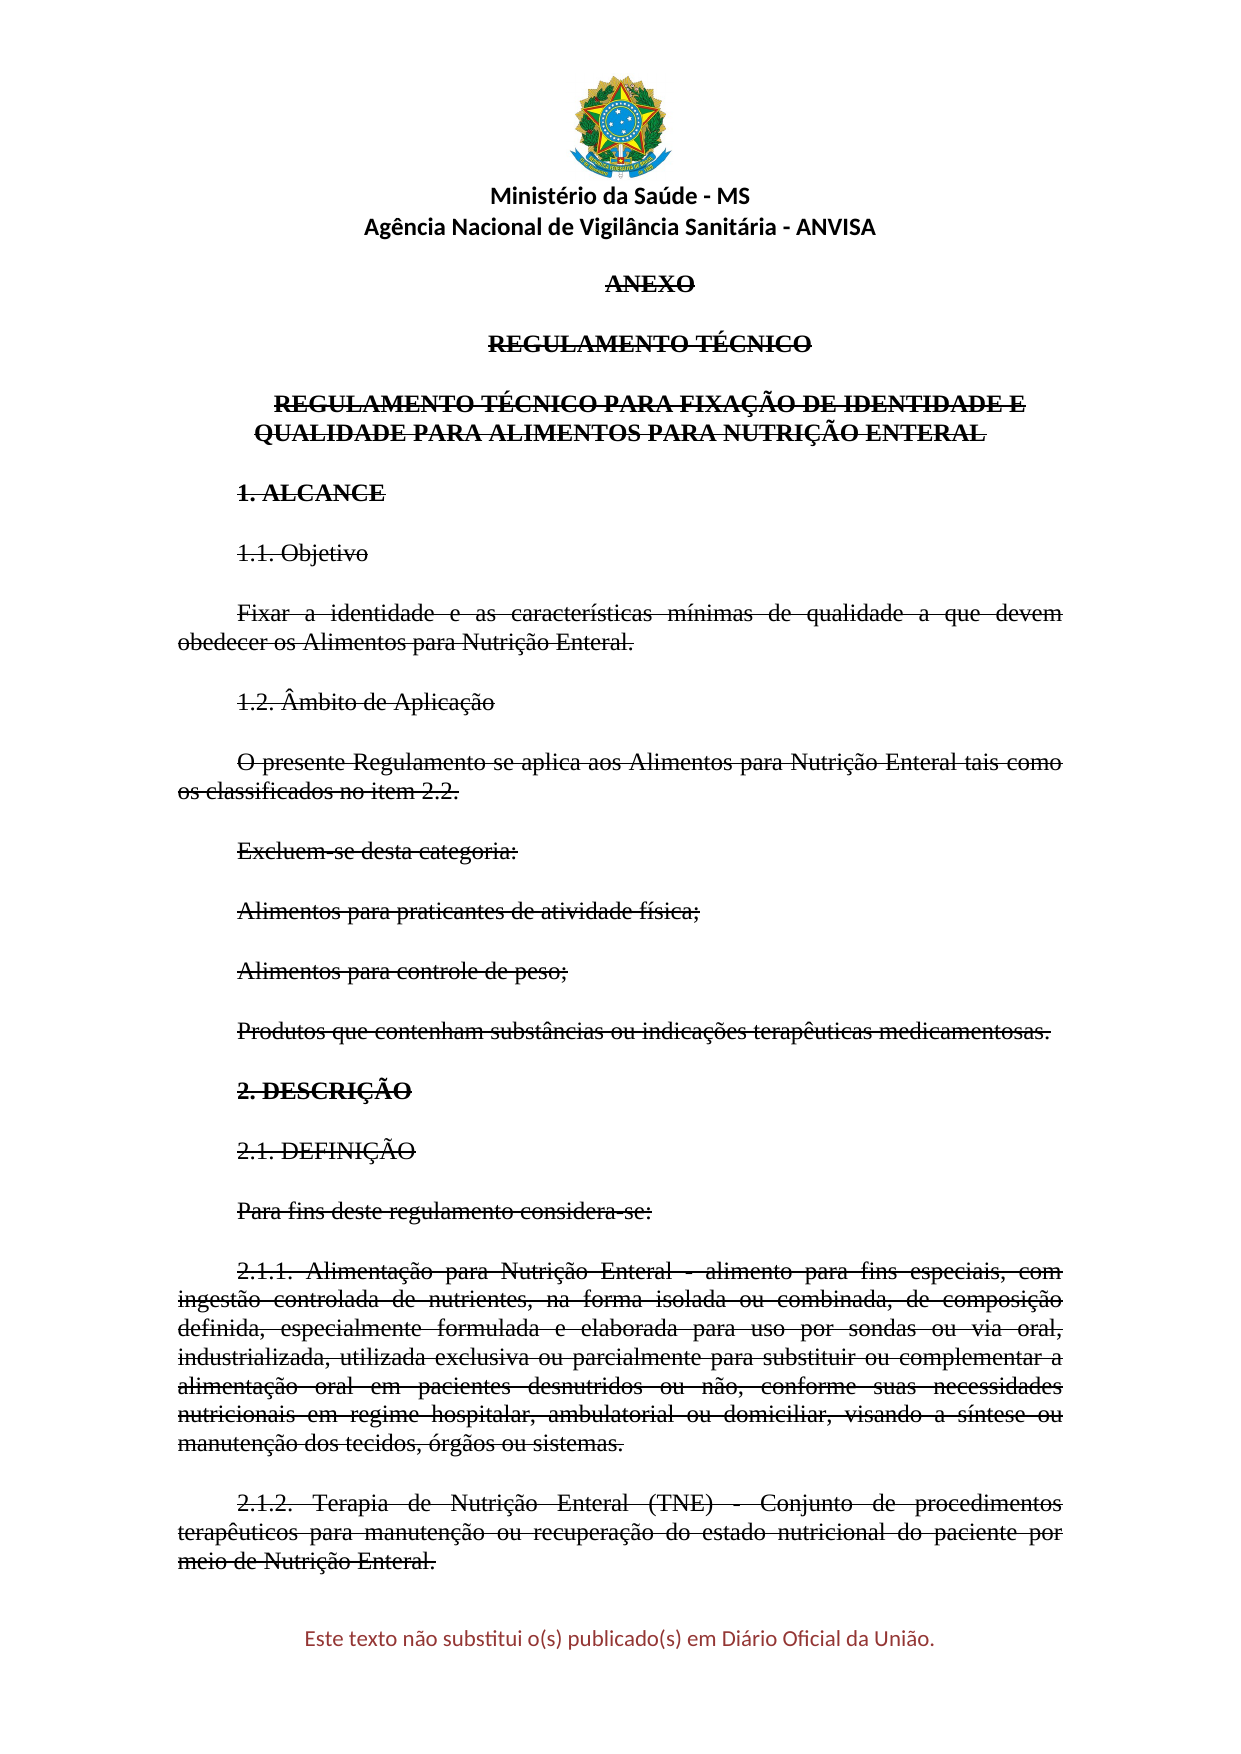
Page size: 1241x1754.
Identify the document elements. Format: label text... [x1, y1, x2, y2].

text 2.1.1. Alimentação para Nutrição Enteral - alimento para fins especiais, com ingestão controlada de nutrientes, na forma isolada ou combinada, de composição definida, especialmente formulada e elaborada para uso por sondas ou via oral, industrializada, utilizada exclusiva ou parcialmente para substituir ou complementar a alimentação oral em pacientes desnutridos ou não, conforme suas necessidades nutricionais em regime hospitalar, ambulatorial ou domiciliar, visando a síntese ou manutenção dos tecidos, órgãos ou sistemas. [177, 1416, 1063, 1457]
text 2.1.2. Terapia de Nutrição Enteral (TNE) - Conjunto de procedimentos terapêuticos para manutenção ou recuperação do estado nutricional do paciente por meio de Nutrição Enteral. [177, 1534, 1063, 1574]
text 1. ALCANCE [177, 478, 1063, 507]
text Fixar a identidade e as características mínimas de qualidade a que devem obedecer os Alimentos para Nutrição Enteral. [177, 598, 1063, 656]
text 1.2. Âmbito de Aplicação [177, 687, 1063, 716]
text Alimentos para controle de peso; [177, 956, 1063, 984]
text REGULAMENTO TÉCNICO [177, 329, 1063, 358]
text ANEXO [177, 269, 1063, 298]
text 2.1. DEFINIÇÃO [177, 1136, 1063, 1164]
text 2.1.1. Alimentação para Nutrição Enteral - alimento para fins especiais, com ingestão controlada de nutrientes, na forma isolada ou combinada, de composição definida, especialmente formulada e elaborada para uso por sondas ou via oral, industrializada, utilizada exclusiva ou parcialmente para substituir ou complementar a alimentação oral em pacientes desnutridos ou não, conforme suas necessidades nutricionais em regime hospitalar, ambulatorial ou domiciliar, visando a síntese ou manutenção dos tecidos, órgãos ou sistemas. [177, 1256, 1063, 1300]
text 2.1.2. Terapia de Nutrição Enteral (TNE) - Conjunto de procedimentos terapêuticos para manutenção ou recuperação do estado nutricional do paciente por meio de Nutrição Enteral. [177, 1488, 1063, 1533]
text Produtos que contenham substâncias ou indicações terapêuticas medicamentosas. [177, 1016, 1063, 1044]
text O presente Regulamento se aplica aos Alimentos para Nutrição Enteral tais como os classificados no item 2.2. [177, 747, 1063, 804]
text Para fins deste regulamento considera-se: [177, 1196, 1063, 1224]
text 2. DESCRIÇÃO [177, 1076, 1063, 1104]
text 1.1. Objetivo [177, 538, 1063, 567]
picture [566, 73, 675, 181]
text Excluem-se desta categoria: [177, 836, 1063, 864]
text REGULAMENTO TÉCNICO PARA FIXAÇÃO DE IDENTIDADE E QUALIDADE PARA ALIMENTOS PARA NUTRIÇÃO ENTERAL [177, 389, 1063, 447]
text Alimentos para praticantes de atividade física; [177, 896, 1063, 924]
